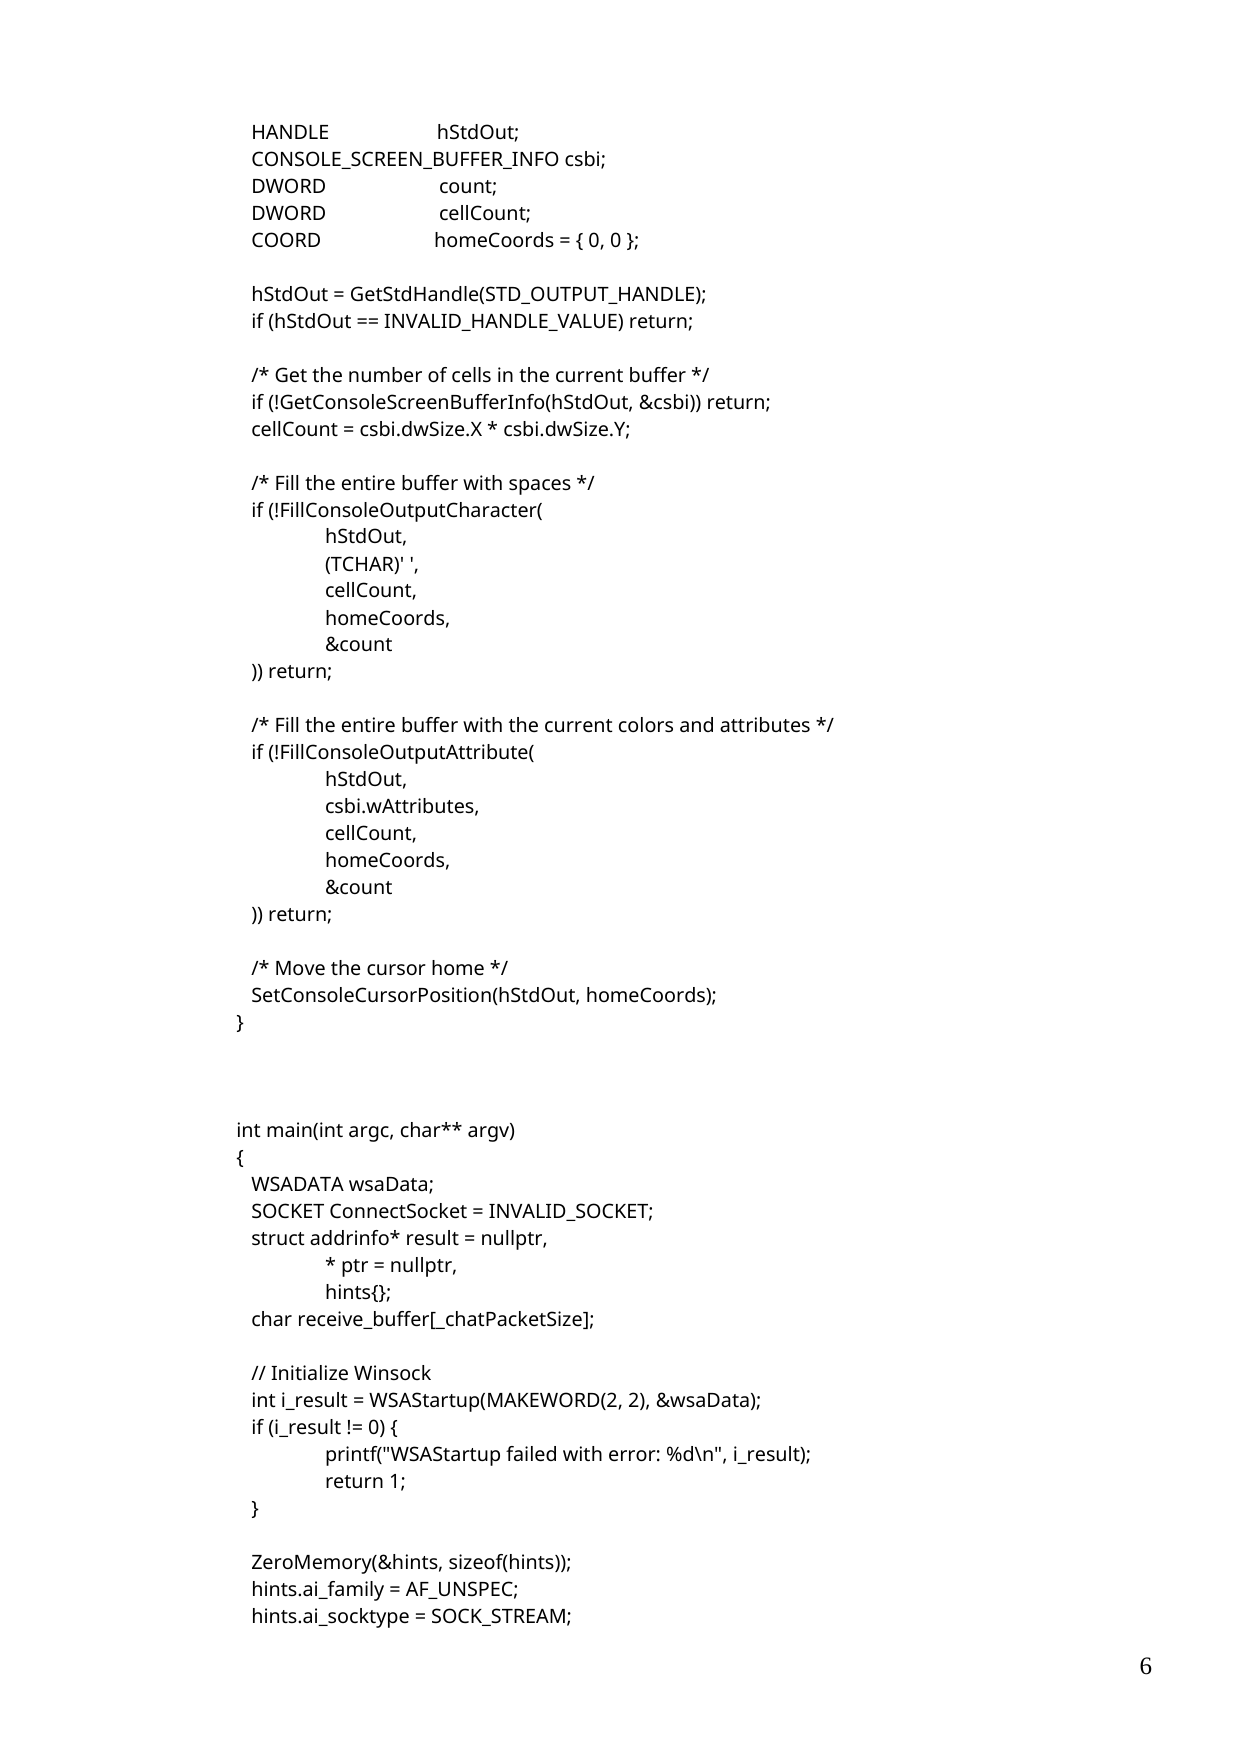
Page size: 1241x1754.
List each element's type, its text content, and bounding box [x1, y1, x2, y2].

text )) return; [236, 901, 1152, 927]
text DWORD cellCount; [236, 199, 1152, 226]
text homeCoords, [236, 847, 1152, 873]
text hints.ai_socktype = SOCK_STREAM; [236, 1602, 1152, 1629]
text /* Fill the entire buffer with spaces */ [236, 469, 1152, 496]
text // Initialize Winsock [236, 1359, 1152, 1386]
text char receive_buffer[_chatPacketSize]; [236, 1305, 1152, 1332]
text cellCount = csbi.dwSize.X * csbi.dwSize.Y; [236, 415, 1152, 442]
text struct addrinfo* result = nullptr, [236, 1224, 1152, 1251]
text WSADATA wsaData; [236, 1170, 1152, 1197]
text printf("WSAStartup failed with error: %d\n", i_result); [236, 1440, 1152, 1467]
text CONSOLE_SCREEN_BUFFER_INFO csbi; [236, 145, 1152, 172]
text } [236, 1008, 1152, 1035]
text * ptr = nullptr, [236, 1251, 1152, 1278]
text cellCount, [236, 577, 1152, 604]
text } [236, 1494, 1152, 1521]
text hints.ai_family = AF_UNSPEC; [236, 1575, 1152, 1602]
text if (!FillConsoleOutputCharacter( [236, 496, 1152, 523]
text if (i_result != 0) { [236, 1413, 1152, 1440]
text /* Move the cursor home */ [236, 954, 1152, 981]
text SetConsoleCursorPosition(hStdOut, homeCoords); [236, 981, 1152, 1008]
text )) return; [236, 658, 1152, 685]
text hStdOut, [236, 766, 1152, 793]
text if (!FillConsoleOutputAttribute( [236, 739, 1152, 766]
text int i_result = WSAStartup(MAKEWORD(2, 2), &wsaData); [236, 1386, 1152, 1413]
text SOCKET ConnectSocket = INVALID_SOCKET; [236, 1197, 1152, 1224]
text hStdOut, [236, 523, 1152, 550]
text cellCount, [236, 819, 1152, 847]
text int main(int argc, char** argv) [236, 1116, 1152, 1143]
text /* Get the number of cells in the current buffer */ [236, 361, 1152, 388]
text &count [236, 873, 1152, 901]
text HANDLE hStdOut; [236, 118, 1152, 145]
text return 1; [236, 1467, 1152, 1494]
text (TCHAR)' ', [236, 550, 1152, 577]
text hStdOut = GetStdHandle(STD_OUTPUT_HANDLE); [236, 280, 1152, 307]
text hints{}; [236, 1278, 1152, 1305]
text { [236, 1143, 1152, 1170]
text csbi.wAttributes, [236, 793, 1152, 819]
text /* Fill the entire buffer with the current colors and attributes */ [236, 712, 1152, 739]
text if (hStdOut == INVALID_HANDLE_VALUE) return; [236, 307, 1152, 334]
text DWORD count; [236, 172, 1152, 199]
text if (!GetConsoleScreenBufferInfo(hStdOut, &csbi)) return; [236, 388, 1152, 415]
text COORD homeCoords = { 0, 0 }; [236, 226, 1152, 253]
text &count [236, 631, 1152, 658]
text ZeroMemory(&hints, sizeof(hints)); [236, 1548, 1152, 1575]
text homeCoords, [236, 604, 1152, 631]
